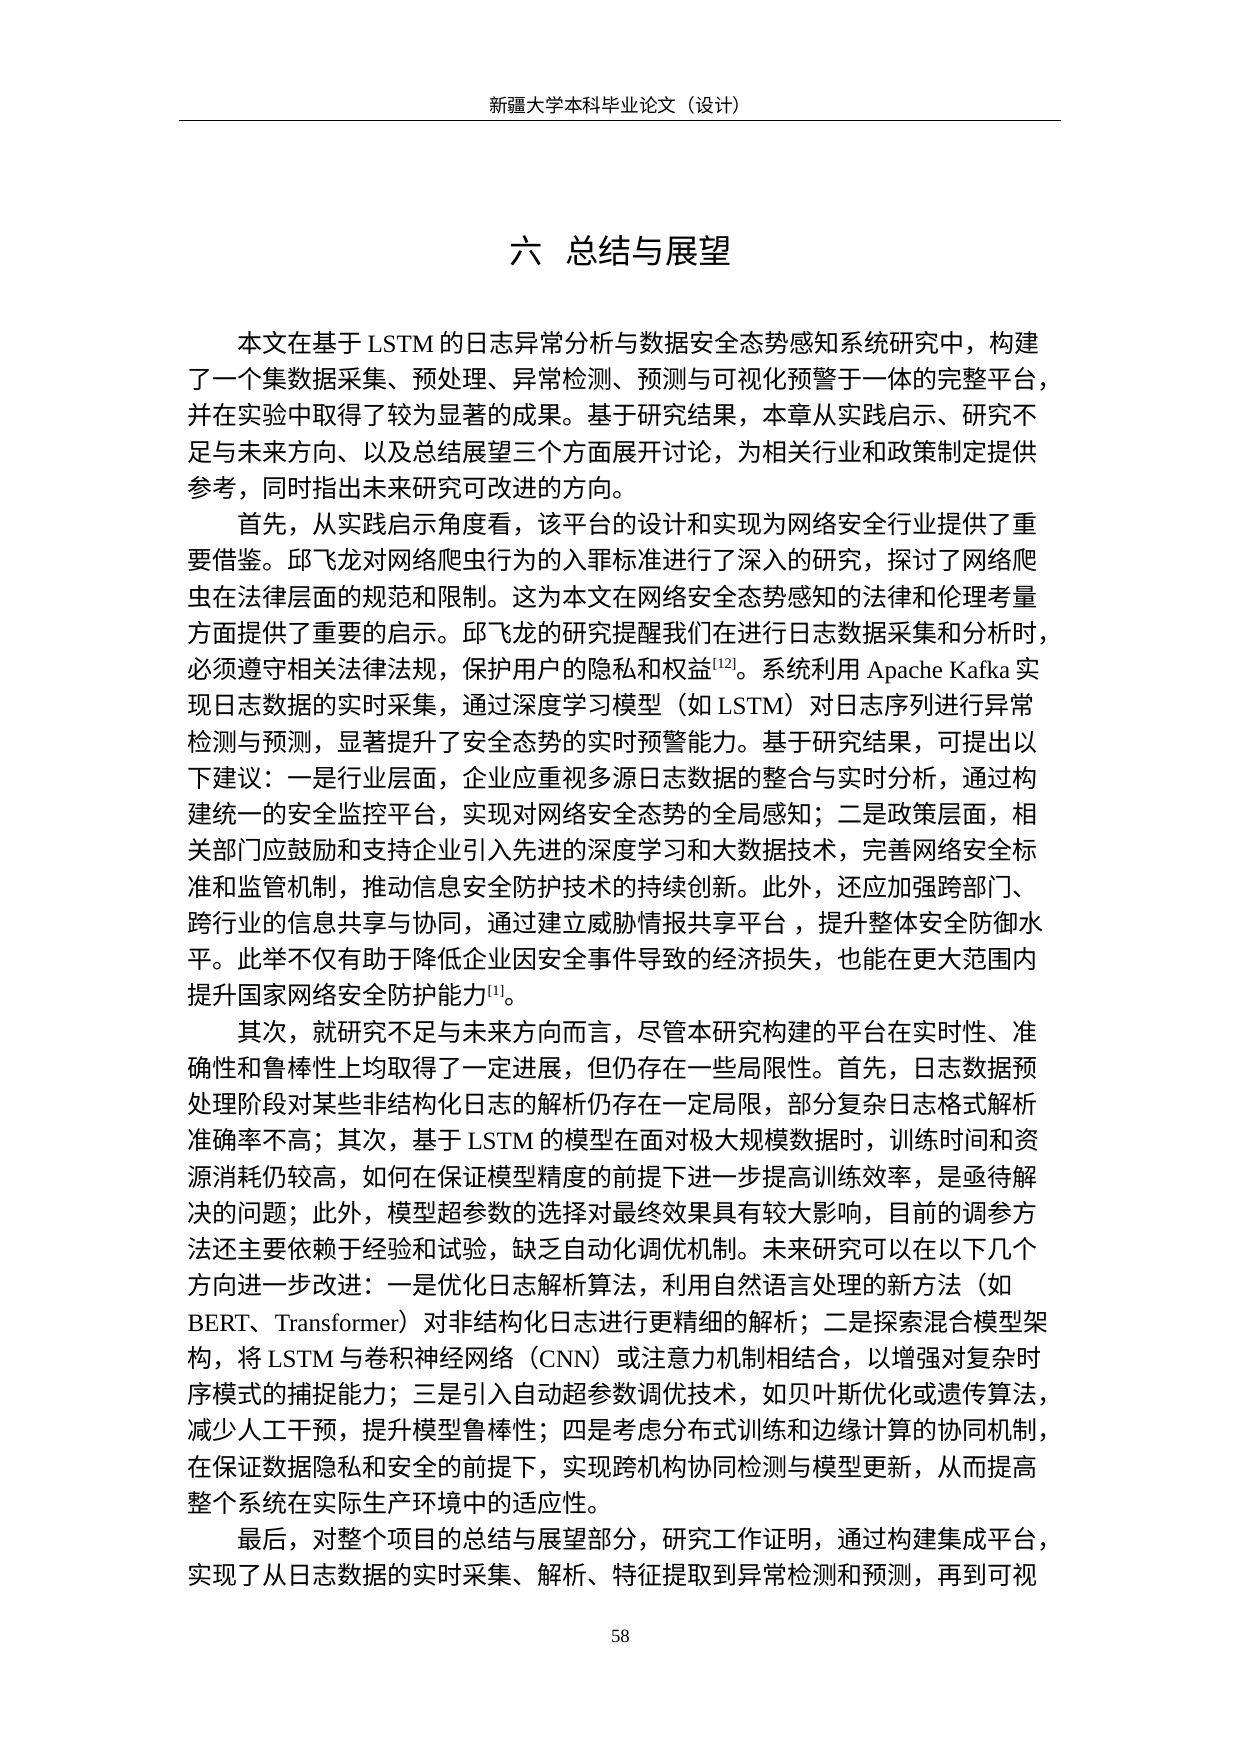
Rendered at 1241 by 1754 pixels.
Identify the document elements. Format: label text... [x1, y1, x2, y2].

text 本文在基于LSTM的日志异常分析与数据安全态势感知系统研究中，构建了一个集数据采集、预处理、异常检测、预测与可视化预警于一体的完整平台，并在实验中取得了较为显著的成果。基于研究结果，本章从实践启示、研究不足与未来方向、以及总结展望三个方面展开讨论，为相关行业和政策制定提供参考，同时指出未来研究可改进的方向。 [187, 323, 1053, 504]
subtitle 总结与展望 [187, 225, 1053, 273]
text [187, 1519, 1053, 1592]
text 首先，从实践启示角度看，该平台的设计和实现为网络安全行业提供了重要借鉴。邱飞龙对网络爬虫行为的入罪标准进行了深入的研究，探讨了网络爬虫在法律层面的规范和限制。这为本文在网络安全态势感知的法律和伦理考量方面提供了重要的启示。邱飞龙的研究提醒我们在进行日志数据采集和分析时，必须遵守相关法律法规，保护用户的隐私和权益[12]。系统利用Apache Kafka实现日志数据的实时采集，通过深度学习模型（如LSTM）对日志序列进行异常检测与预测，显著提升了安全态势的实时预警能力。基于研究结果，可提出以下建议：一是行业层面，企业应重视多源日志数据的整合与实时分析，通过构建统一的安全监控平台，实现对网络安全态势的全局感知；二是政策层面，相关部门应鼓励和支持企业引入先进的深度学习和大数据技术，完善网络安全标准和监管机制，推动信息安全防护技术的持续创新。此外，还应加强跨部门、跨行业的信息共享与协同，通过建立威胁情报共享平台 ，提升整体安全防御水平。此举不仅有助于降低企业因安全事件导致的经济损失，也能在更大范围内提升国家网络安全防护能力[1]。 [187, 504, 1053, 1012]
text 其次，就研究不足与未来方向而言，尽管本研究构建的平台在实时性、准确性和鲁棒性上均取得了一定进展，但仍存在一些局限性。首先，日志数据预处理阶段对某些非结构化日志的解析仍存在一定局限，部分复杂日志格式解析准确率不高；其次，基于LSTM的模型在面对极大规模数据时，训练时间和资源消耗仍较高，如何在保证模型精度的前提下进一步提高训练效率，是亟待解决的问题；此外，模型超参数的选择对最终效果具有较大影响，目前的调参方法还主要依赖于经验和试验，缺乏自动化调优机制。未来研究可以在以下几个方向进一步改进：一是优化日志解析算法，利用自然语言处理的新方法（如BERT、Transformer）对非结构化日志进行更精细的解析；二是探索混合模型架构，将LSTM与卷积神经网络（CNN）或注意力机制相结合，以增强对复杂时序模式的捕捉能力；三是引入自动超参数调优技术，如贝叶斯优化或遗传算法，减少人工干预，提升模型鲁棒性；四是考虑分布式训练和边缘计算的协同机制，在保证数据隐私和安全的前提下，实现跨机构协同检测与模型更新，从而提高整个系统在实际生产环境中的适应性。 [187, 1012, 1053, 1519]
